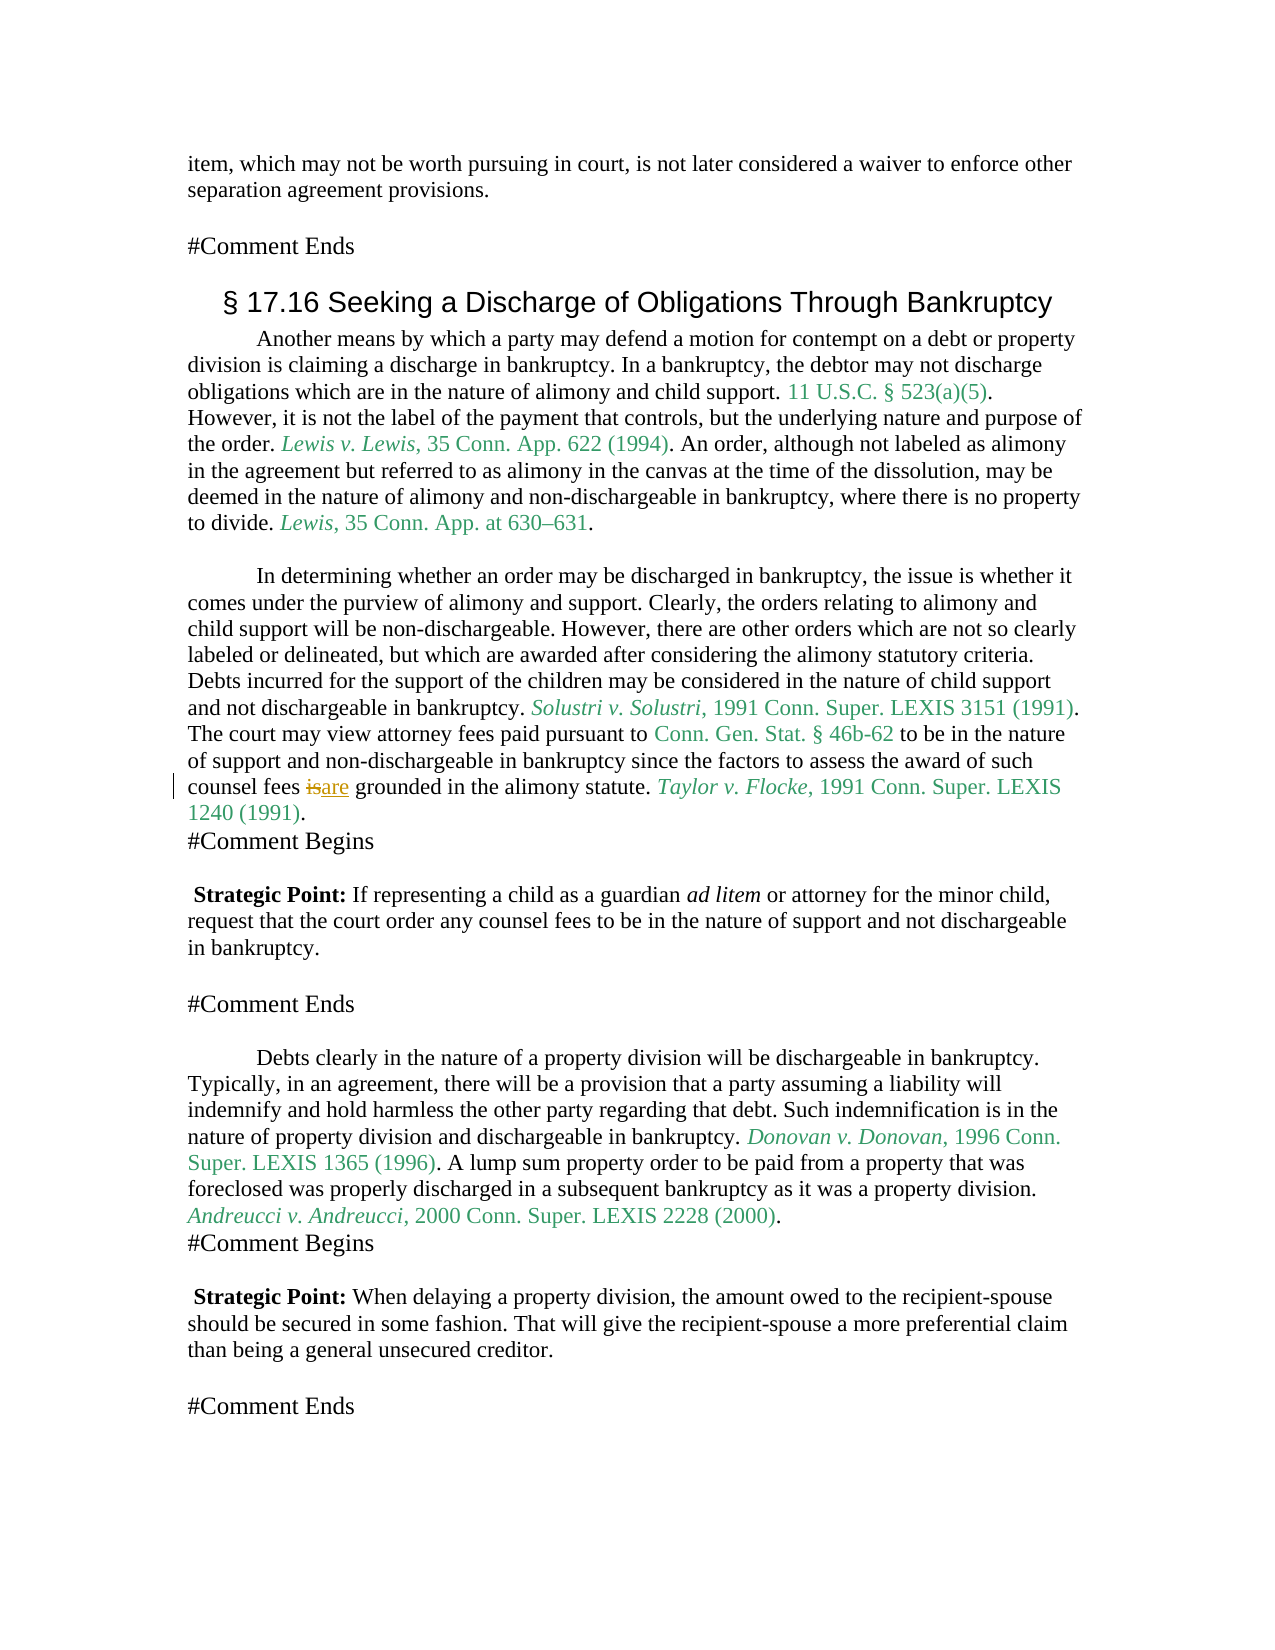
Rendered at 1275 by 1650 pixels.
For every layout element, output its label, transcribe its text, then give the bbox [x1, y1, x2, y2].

text #Comment Ends [187, 203, 1087, 260]
title § 17.16 Seeking a Discharge of Obligations Through Bankruptcy [187, 285, 1087, 319]
text #Comment Begins [187, 1228, 1087, 1257]
text Strategic Point: When delaying a property division, the amount owed to the recipient-spouse should be secured in some fashion. That will give the recipient-spouse a more preferential claim than being a general unsecured creditor. [187, 1257, 1087, 1362]
text Strategic Point: If representing a child as a guardian ad litem or attorney for the minor child, request that the court order any counsel fees to be in the nature of support and not dischargeable in bankruptcy. [187, 854, 1087, 960]
text #Comment Ends [187, 960, 1087, 1017]
text In determining whether an order may be discharged in bankruptcy, the issue is whether it comes under the purview of alimony and support. Clearly, the orders relating to alimony and child support will be non-dischargeable. However, there are other orders which are not so clearly labeled or delineated, but which are awarded after considering the alimony statutory criteria. Debts incurred for the support of the children may be considered in the nature of child support and not dischargeable in bankruptcy. Solustri v. Solustri, 1991 Conn. Super. LEXIS 3151 (1991). The court may view attorney fees paid pursuant to Conn. Gen. Stat. § 46b-62 to be in the nature of support and non-dischargeable in bankruptcy since the factors to assess the award of such counsel fees grounded in the alimony statute. Taylor v. Flocke, 1991 Conn. Super. LEXIS 1240 (1991). [187, 536, 1087, 826]
text #Comment Ends [187, 1362, 1087, 1420]
text Another means by which a party may defend a motion for contempt on a debt or property division is claiming a discharge in bankruptcy. In a bankruptcy, the debtor may not discharge obligations which are in the nature of alimony and child support. 11 U.S.C. § 523(a)(5). However, it is not the label of the payment that controls, but the underlying nature and purpose of the order. Lewis v. Lewis, 35 Conn. App. 622 (1994). An order, although not labeled as alimony in the agreement but referred to as alimony in the canvas at the time of the dissolution, may be deemed in the nature of alimony and non-dischargeable in bankruptcy, where there is no property to divide. Lewis, 35 Conn. App. at 630–631. [187, 325, 1087, 536]
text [187, 150, 1087, 203]
text #Comment Begins [187, 826, 1087, 854]
text Debts clearly in the nature of a property division will be dischargeable in bankruptcy. Typically, in an agreement, there will be a provision that a party assuming a liability will indemnify and hold harmless the other party regarding that debt. Such indemnification is in the nature of property division and dischargeable in bankruptcy. Donovan v. Donovan, 1996 Conn. Super. LEXIS 1365 (1996). A lump sum property order to be paid from a property that was foreclosed was properly discharged in a subsequent bankruptcy as it was a property division. Andreucci v. Andreucci, 2000 Conn. Super. LEXIS 2228 (2000). [187, 1017, 1087, 1228]
